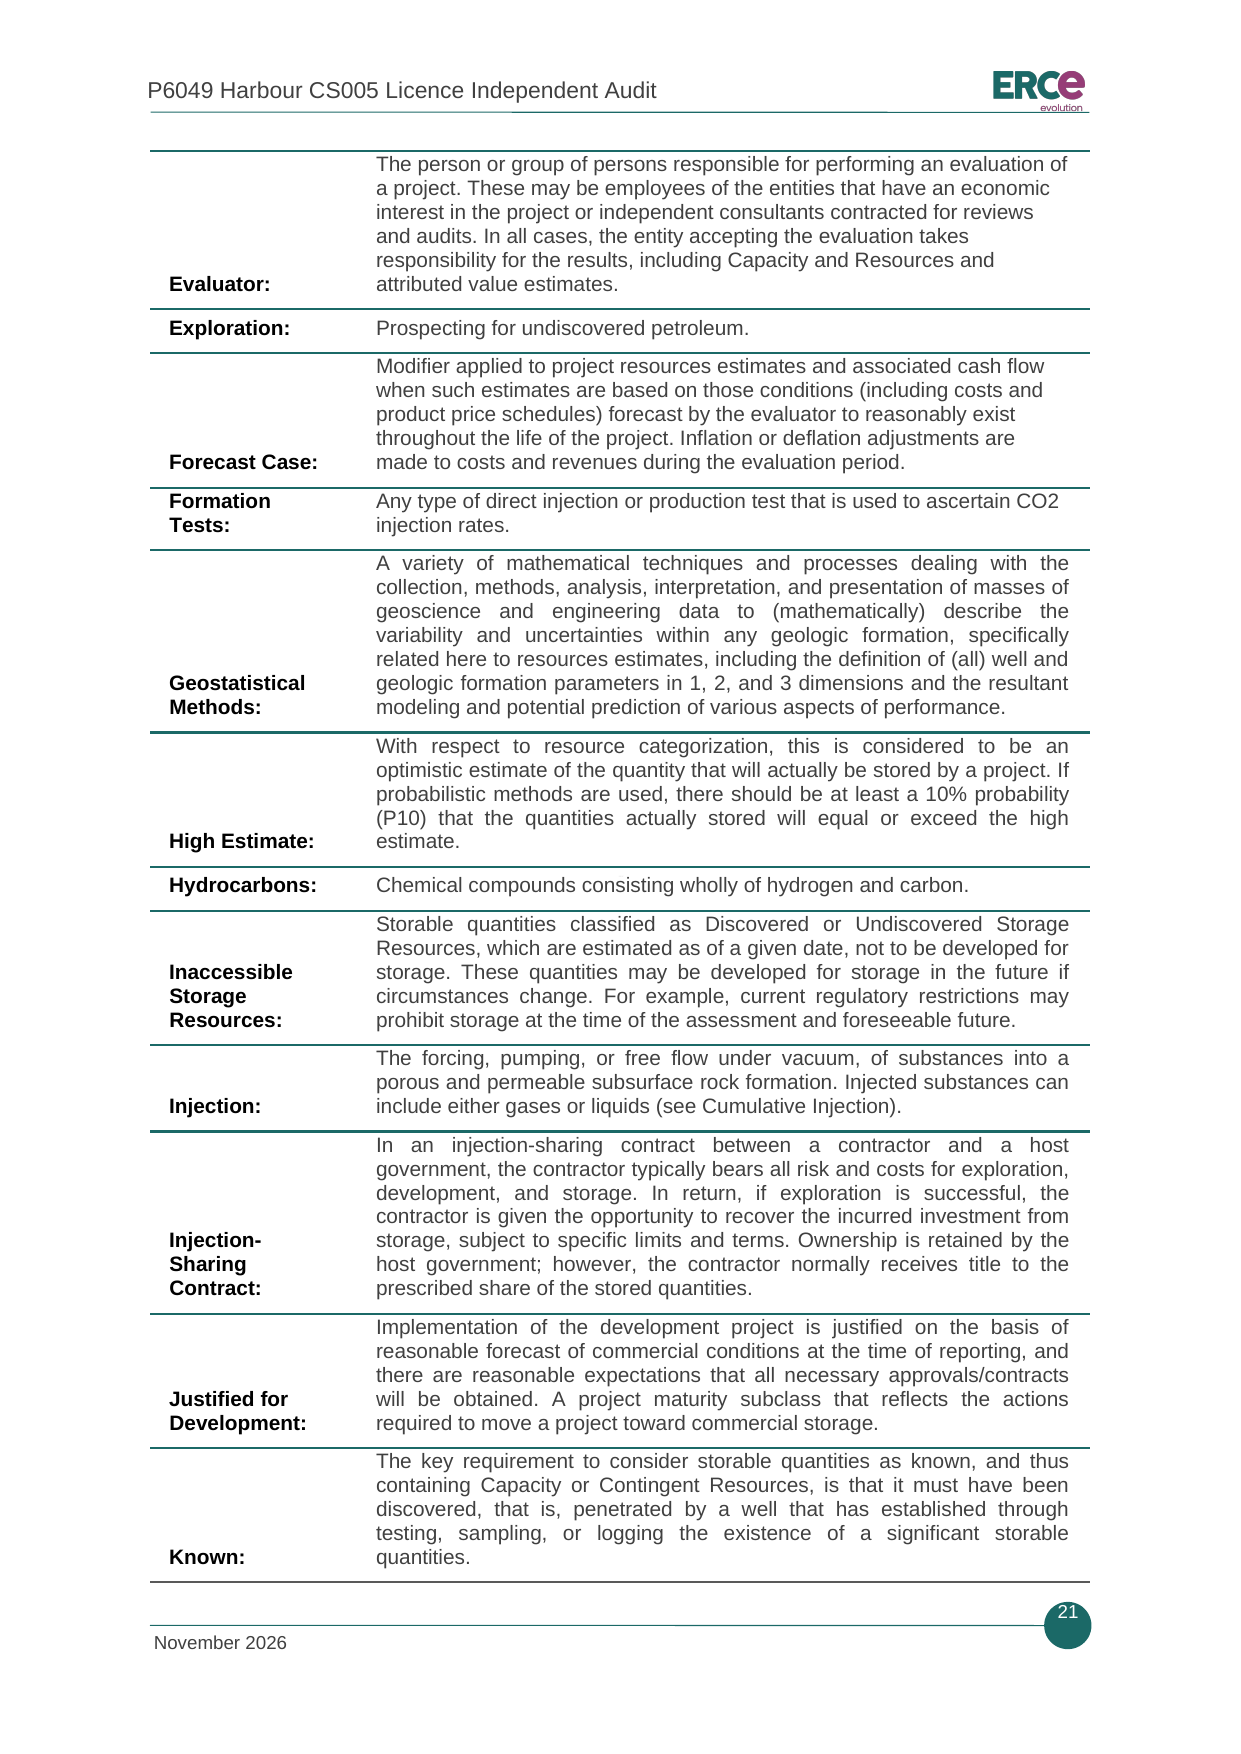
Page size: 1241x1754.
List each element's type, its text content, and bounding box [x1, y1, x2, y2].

table_cell Injection: [150, 1046, 357, 1130]
table_cell A variety of mathematical techniques and processes dealing with the collection, methods, analysis, interpretation, and presentation of masses of geoscience and engineering data to (mathematically) describe the variability and uncertainties within any geologic formation, specifically related here to resources estimates, including the definition of (all) well and geologic formation parameters in 1, 2, and 3 dimensions and the resultant modeling and potential prediction of various aspects of performance. [357, 551, 1090, 731]
table_cell Inaccessible Storage Resources: [150, 912, 357, 1044]
table_cell The forcing, pumping, or free flow under vacuum, of substances into a porous and permeable subsurface rock formation. Injected substances can include either gases or liquids (see Cumulative Injection). [357, 1046, 1090, 1130]
table_cell Storable quantities classified as Discovered or Undiscovered Storage Resources, which are estimated as of a given date, not to be developed for storage. These quantities may be developed for storage in the future if circumstances change. For example, current regulatory restrictions may prohibit storage at the time of the assessment and foreseeable future. [357, 912, 1090, 1044]
table_cell Injection-Sharing Contract: [150, 1133, 357, 1313]
table_cell Modifier applied to project resources estimates and associated cash flow when such estimates are based on those conditions (including costs and product price schedules) forecast by the evaluator to reasonably exist throughout the life of the project. Inflation or deflation adjustments are made to costs and revenues during the evaluation period. [357, 354, 1090, 487]
table_cell The key requirement to consider storable quantities as known, and thus containing Capacity or Contingent Resources, is that it must have been discovered, that is, penetrated by a well that has established through testing, sampling, or logging the existence of a significant storable quantities. [357, 1449, 1090, 1581]
table_cell High Estimate: [150, 734, 357, 866]
table_cell Implementation of the development project is justified on the basis of reasonable forecast of commercial conditions at the time of reporting, and there are reasonable expectations that all necessary approvals/contracts will be obtained. A project maturity subclass that reflects the actions required to move a project toward commercial storage. [357, 1315, 1090, 1447]
table_cell Exploration: [150, 310, 357, 352]
table_cell Geostatistical Methods: [150, 551, 357, 731]
table_cell With respect to resource categorization, this is considered to be an optimistic estimate of the quantity that will actually be stored by a project. If probabilistic methods are used, there should be at least a 10% probability (P10) that the quantities actually stored will equal or exceed the high estimate. [357, 734, 1090, 866]
table_cell Known: [150, 1449, 357, 1581]
table_cell Any type of direct injection or production test that is used to ascertain CO2 injection rates. [357, 489, 1090, 549]
table_cell Prospecting for undiscovered petroleum. [357, 310, 1090, 352]
table_cell Forecast Case: [150, 354, 357, 487]
picture [983, 61, 1093, 116]
table_cell Justified for Development: [150, 1315, 357, 1447]
table_cell Chemical compounds consisting wholly of hydrogen and carbon. [357, 868, 1090, 909]
table_cell The person or group of persons responsible for performing an evaluation of a project. These may be employees of the entities that have an economic interest in the project or independent consultants contracted for reviews and audits. In all cases, the entity accepting the evaluation takes responsibility for the results, including Capacity and Resources and attributed value estimates. [357, 152, 1090, 308]
table_cell Hydrocarbons: [150, 868, 357, 909]
table_cell In an injection-sharing contract between a contractor and a host government, the contractor typically bears all risk and costs for exploration, development, and storage. In return, if exploration is successful, the contractor is given the opportunity to recover the incurred investment from storage, subject to specific limits and terms. Ownership is retained by the host government; however, the contractor normally receives title to the prescribed share of the stored quantities. [357, 1133, 1090, 1313]
table_cell Formation Tests: [150, 489, 357, 549]
table_cell Evaluator: [150, 152, 357, 308]
